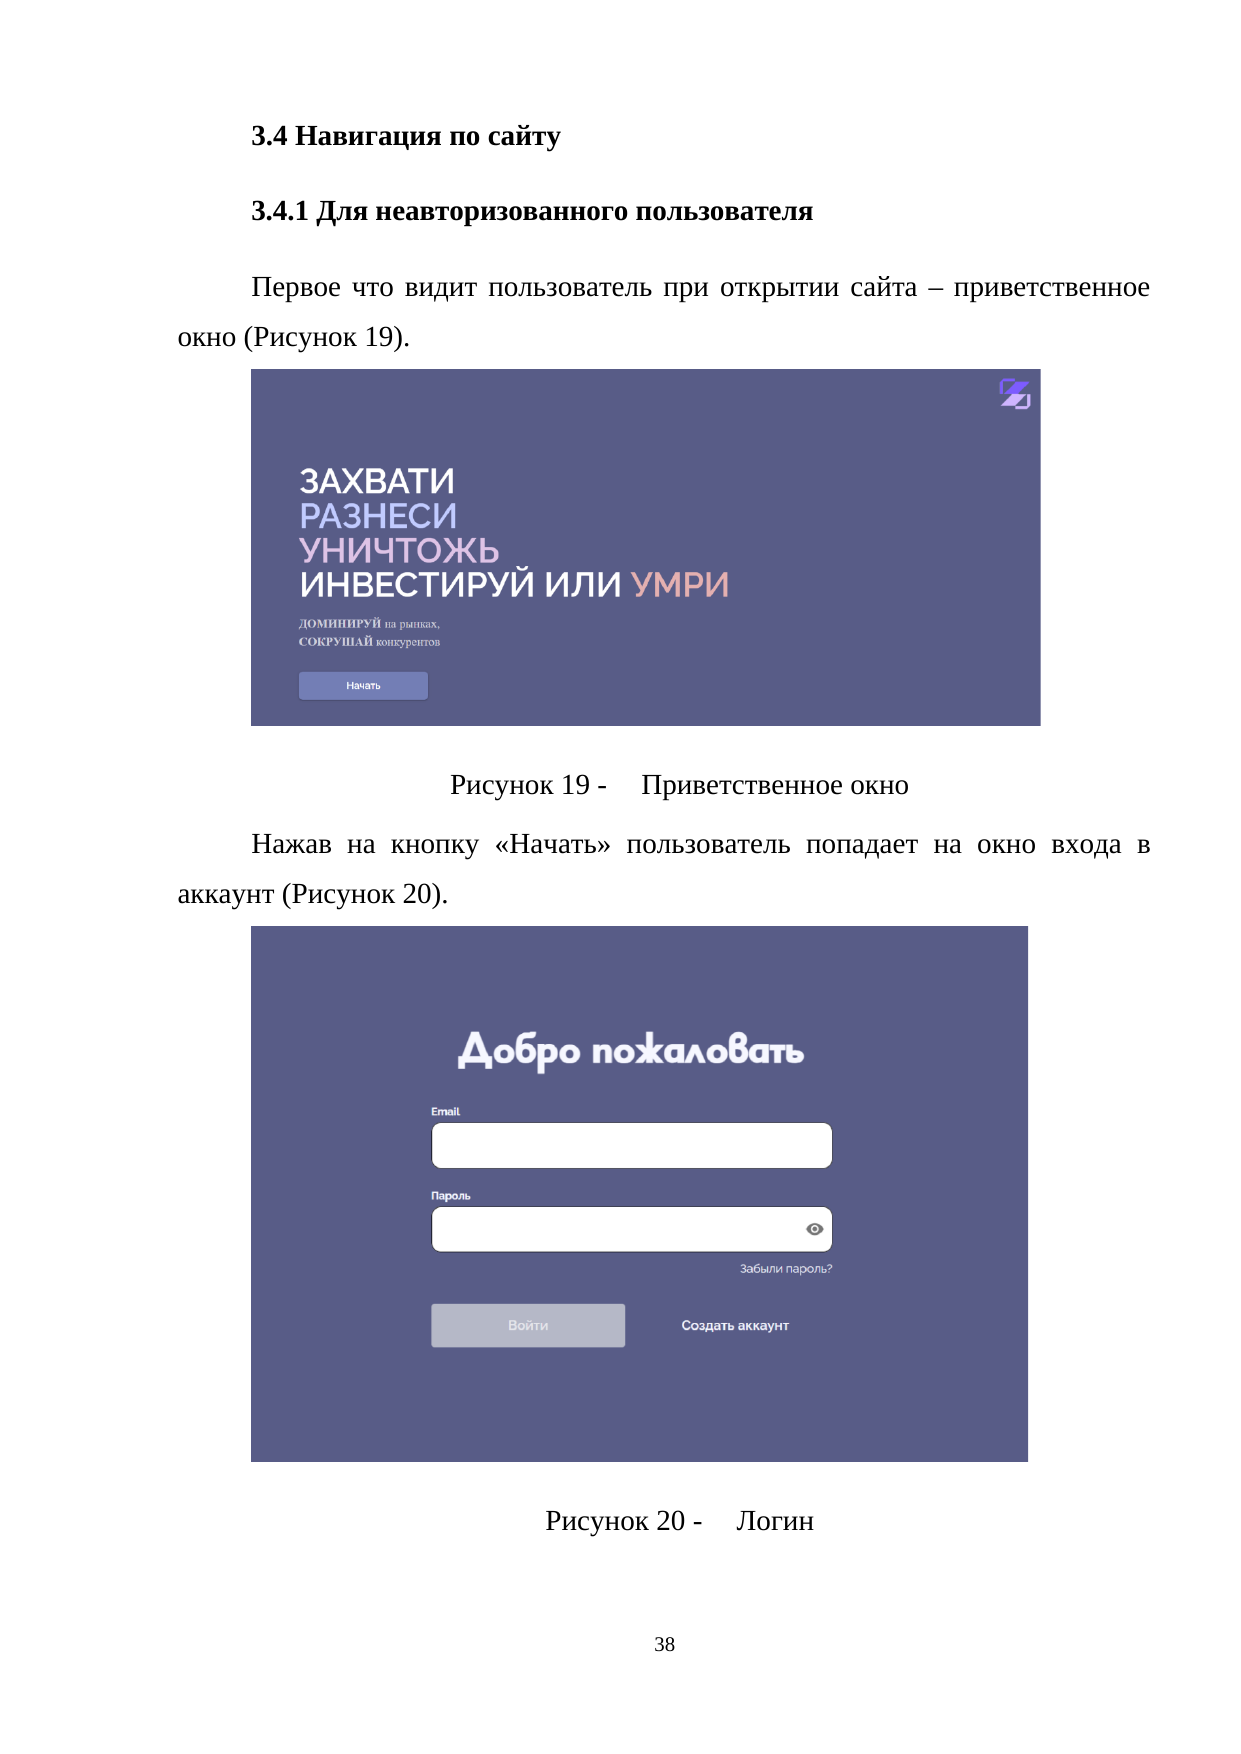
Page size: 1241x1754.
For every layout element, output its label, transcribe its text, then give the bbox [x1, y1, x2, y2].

picture [251, 926, 1029, 1462]
list Навигация по сайту [251, 118, 1152, 152]
text Нажав на кнопку «Начать» пользователь попадает на окно входа в аккаунт (Рисунок 20). [177, 826, 1152, 910]
text Приветственное окно [289, 767, 1152, 801]
picture [251, 369, 1041, 726]
list Для неавторизованного пользователя [251, 193, 1152, 227]
text Первое что видит пользователь при открытии сайта – приветственное окно (Рисунок 19). [177, 269, 1152, 353]
text Логин [289, 1503, 1152, 1537]
